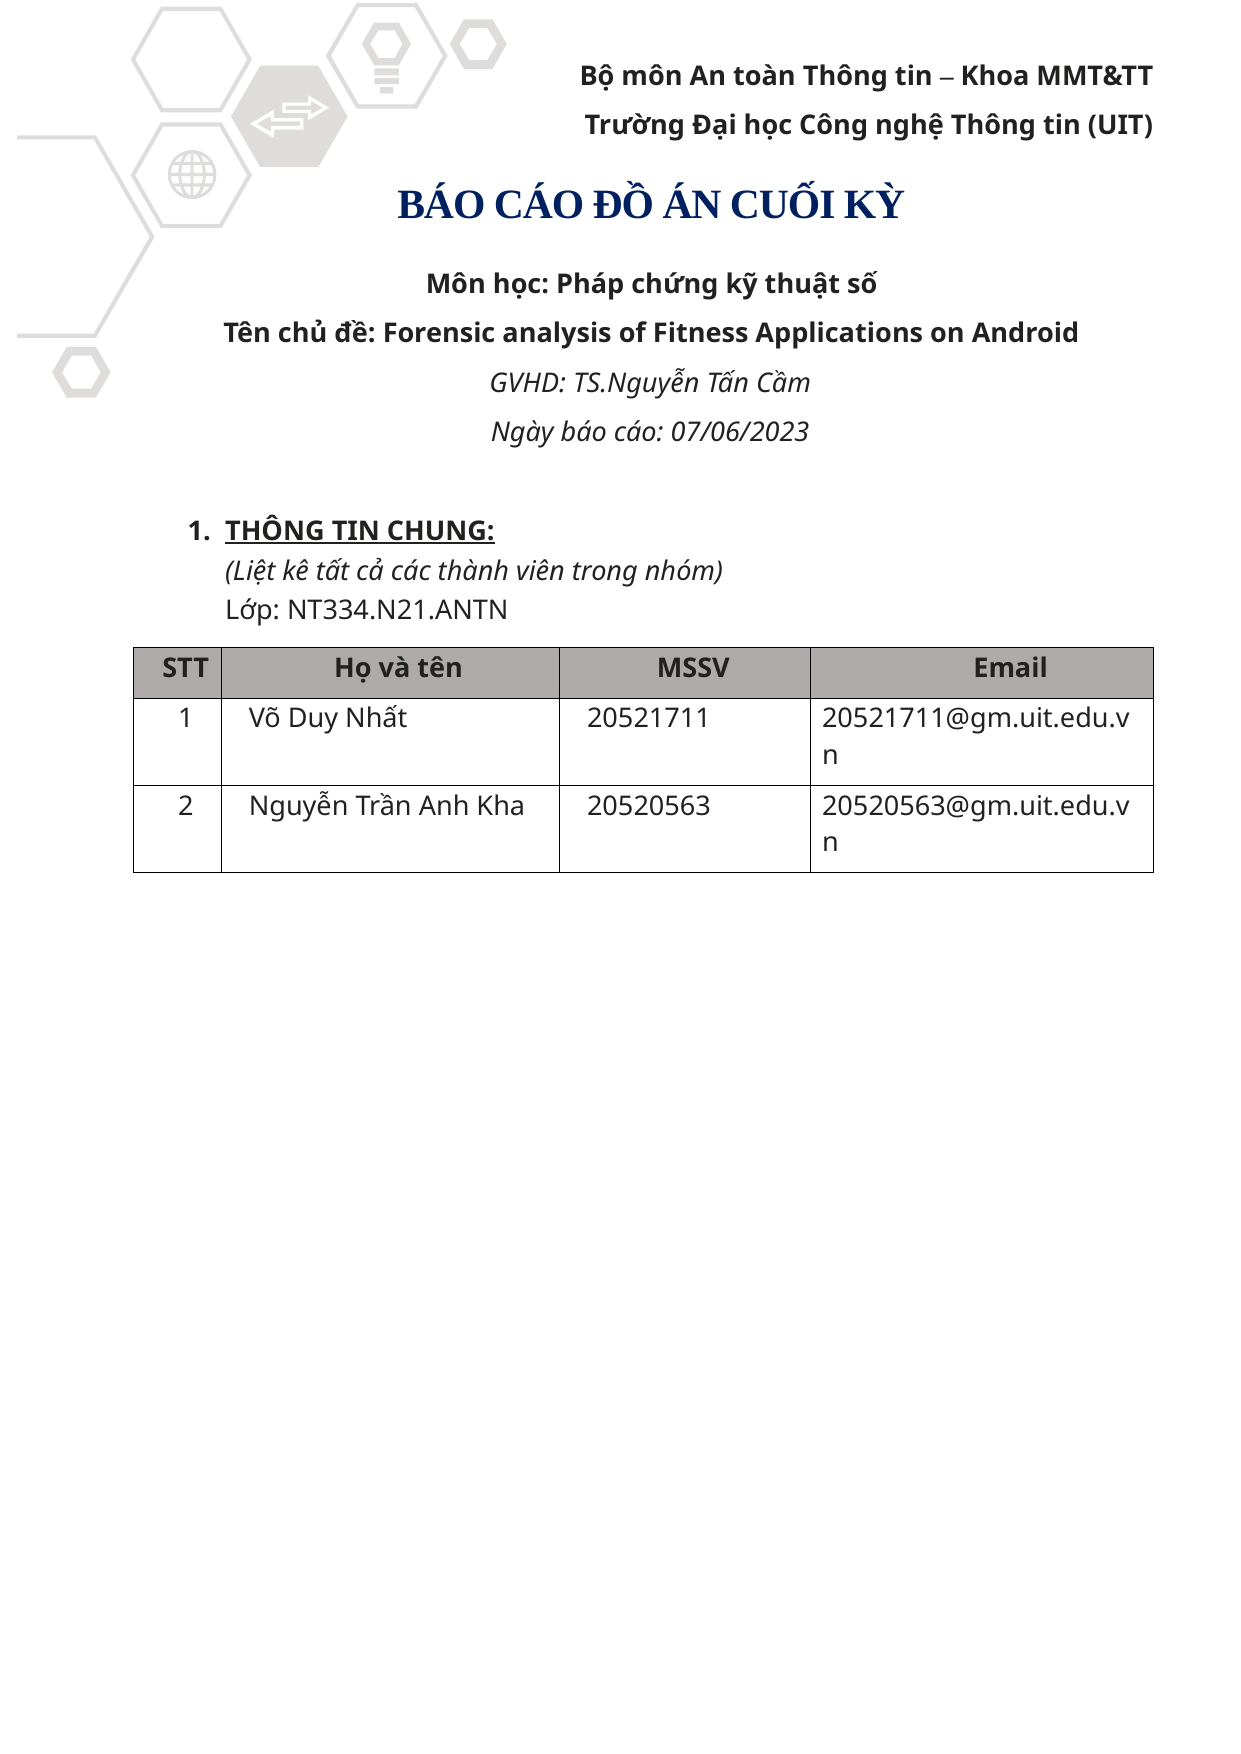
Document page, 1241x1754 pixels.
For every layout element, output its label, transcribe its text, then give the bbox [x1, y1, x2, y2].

table_header MSSV [560, 648, 810, 698]
table_cell 1 [134, 699, 221, 785]
table_cell 20521711 [560, 699, 810, 785]
text Môn học: Pháp chứng kỹ thuật số [150, 264, 1153, 301]
list Lớp: NT334.N21.ANTN [225, 591, 1153, 628]
text GVHD: TS.Nguyễn Tấn Cầm [150, 363, 1153, 400]
table_cell 2 [134, 786, 221, 872]
table_cell 20520563@gm.uit.edu.vn [811, 786, 1153, 872]
table_cell 20520563 [560, 786, 810, 872]
title BÁO CÁO ĐỒ ÁN CUỐI KỲ [150, 180, 1153, 228]
table_cell Nguyễn Trần Anh Kha [222, 786, 559, 872]
table_header Họ và tên [222, 648, 559, 698]
list (Liệt kê tất cả các thành viên trong nhóm) [225, 551, 1153, 588]
text Tên chủ đề: Forensic analysis of Fitness Applications on Android [150, 314, 1153, 351]
table_header STT [134, 648, 221, 698]
table_header Email [811, 648, 1153, 698]
table_cell Võ Duy Nhất [222, 699, 559, 785]
list THÔNG TIN CHUNG: [187, 511, 1153, 548]
table_cell 20521711@gm.uit.edu.vn [811, 699, 1153, 785]
text Ngày báo cáo: 07/06/2023 [150, 412, 1153, 449]
